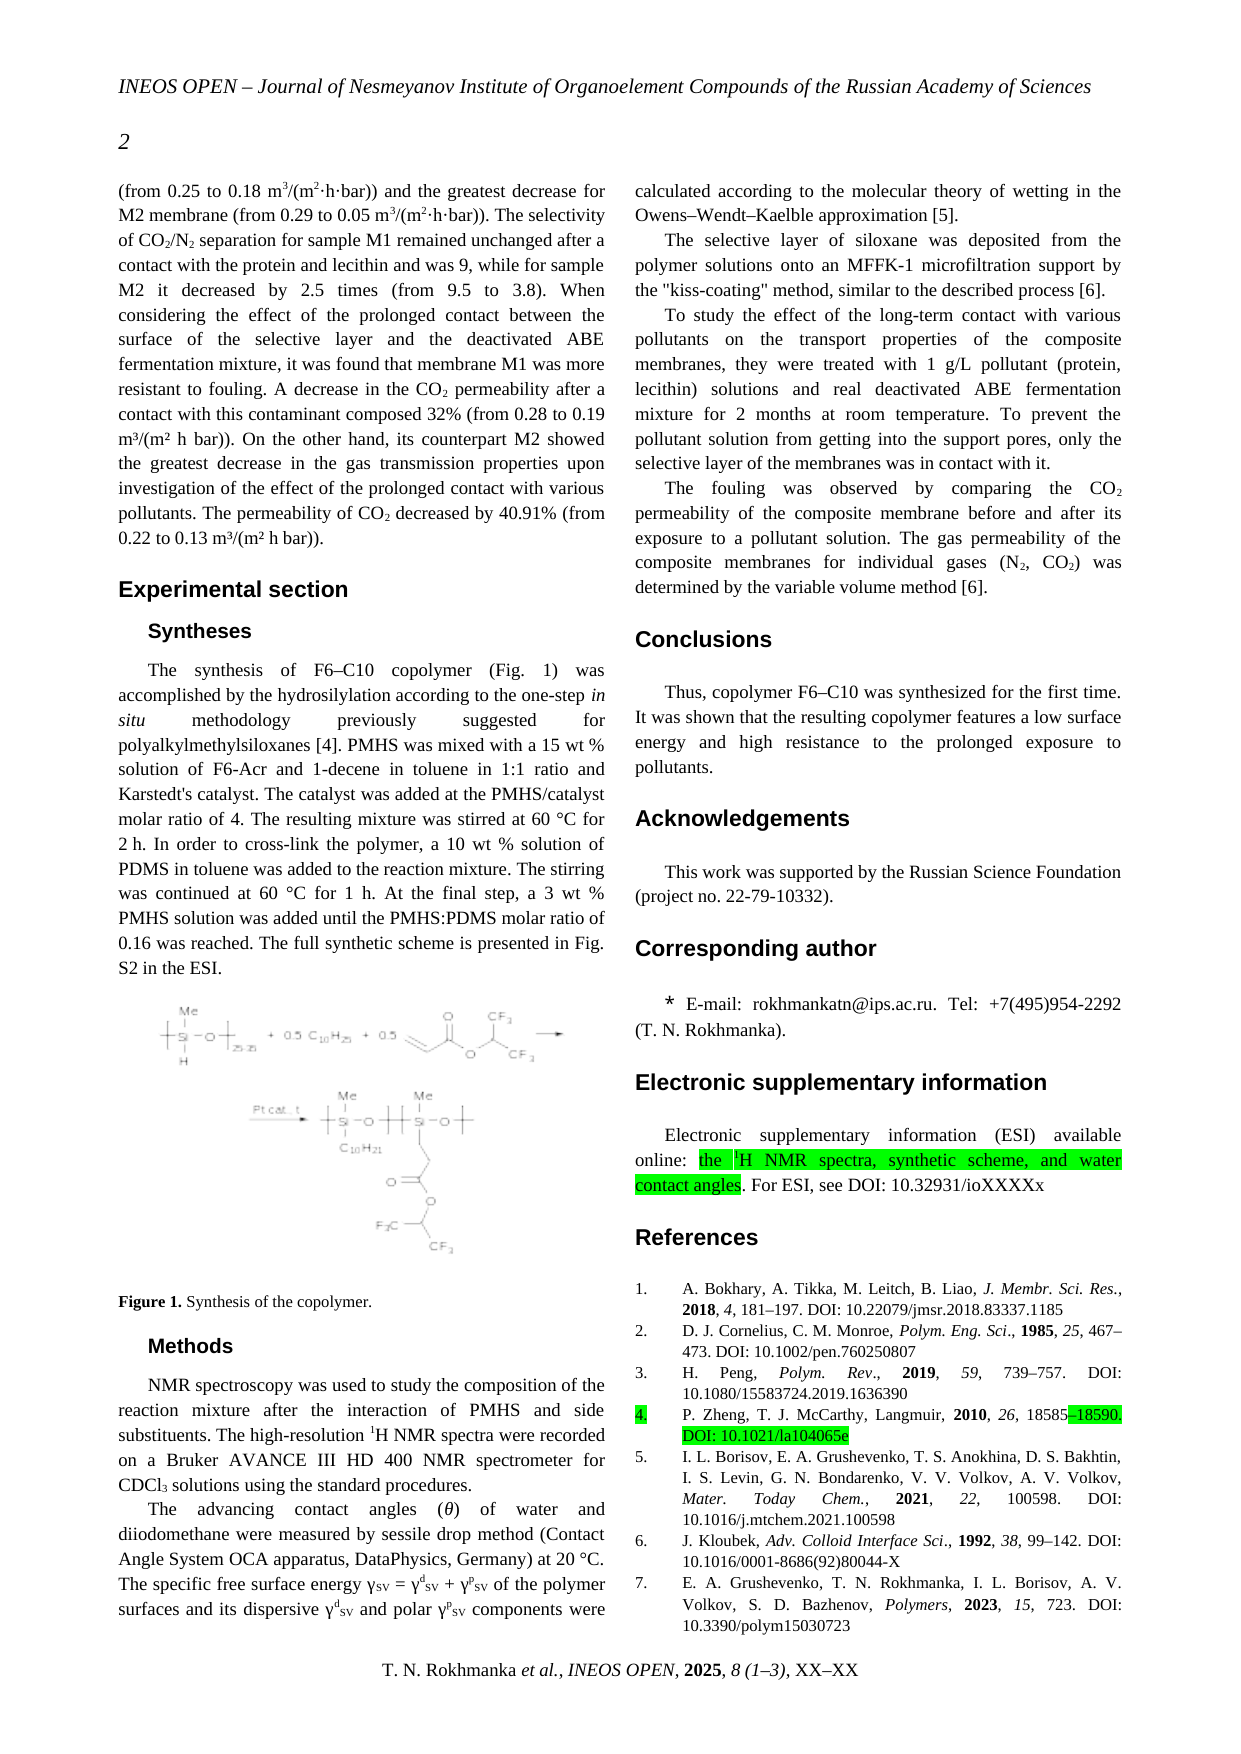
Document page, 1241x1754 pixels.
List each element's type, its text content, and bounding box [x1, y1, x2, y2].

text Conclusions [635, 626, 1122, 652]
text The fouling was observed by comparing the CO2 permeability of the composite membrane before and after its exposure to a pollutant solution. The gas permeability of the composite membranes for individual gases (N2, CO2) was determined by the variable volume method [6]. [635, 477, 1122, 598]
text The advancing contact angles (θ) of water and diiodomethane were measured by sessile drop method (Contact Angle System OCA apparatus, DataPhysics, Germany) at 20 °C. The specific free surface energy γSV = γdSV + γpSV of the polymer surfaces and its dispersive γdSV and polar γpSV components were calculated according to the molecular theory of wetting in the Owens–Wendt–Kaelble approximation [5]. [118, 1498, 605, 1619]
text 4. P. Zheng, T. J. McCarthy, Langmuir, 2010, 26, 18585–18590. DOI: 10.1021/la104065e [635, 1405, 1122, 1445]
text NMR spectroscopy was used to study the composition of the reaction mixture after the interaction of PMHS and side substituents. The high-resolution 1H NMR spectra were recorded on a Bruker AVANCE III HD 400 NMR spectrometer for CDCl3 solutions using the standard procedures. [118, 1374, 605, 1495]
text Experimental section [118, 576, 605, 603]
text The synthesis of F6–C10 copolymer (Fig. 1) was accomplished by the hydrosilylation according to the one-step in situ methodology previously suggested for polyalkylmethylsiloxanes [4]. PMHS was mixed with a 15 wt % solution of F6-Acr and 1-decene in toluene in 1:1 ratio and Karstedt's catalyst. The catalyst was added at the PMHS/catalyst molar ratio of 4. The resulting mixture was stirred at 60 °C for 2 h. In order to cross-link the polymer, a 10 wt % solution of PDMS in toluene was added to the reaction mixture. The stirring was continued at 60 °C for 1 h. At the final step, a 3 wt % PMHS solution was added until the PMHS:PDMS molar ratio of 0.16 was reached. The full synthetic scheme is presented in Fig. S2 in the ESI. [118, 659, 605, 978]
text 7. E. A. Grushevenko, T. N. Rokhmanka, I. L. Borisov, A. V. Volkov, S. D. Bazhenov, Polymers, 2023, 15, 723. DOI: 10.3390/polym15030723 [635, 1573, 1122, 1634]
text 5. I. L. Borisov, E. A. Grushevenko, T. S. Anokhina, D. S. Bakhtin, I. S. Levin, G. N. Bondarenko, V. V. Volkov, A. V. Volkov, Mater. Today Chem., 2021, 22, 100598. DOI: 10.1016/j.mtchem.2021.100598 [635, 1447, 1122, 1529]
text This work was supported by the Russian Science Foundation (project no. 22-79-10332). [635, 861, 1122, 907]
text Figure 1. Synthesis of the copolymer. [118, 1291, 605, 1311]
text Electronic supplementary information [635, 1069, 1122, 1095]
text Syntheses [118, 619, 605, 643]
text Corresponding author [635, 935, 1122, 961]
text 3. H. Peng, Polym. Rev., 2019, 59, 739–757. DOI: 10.1080/15583724.2019.1636390 [635, 1363, 1122, 1403]
text * E-mail: rokhmankatn@ips.ac.ru. Tel: +7(495)954-2292 (T. N. Rokhmanka). [635, 990, 1122, 1041]
text 2. D. J. Cornelius, C. M. Monroe, Polym. Eng. Sci., 1985, 25, 467–473. DOI: 10.1002/pen.760250807 [635, 1321, 1122, 1361]
text To study the effect of the long-term contact with various pollutants on the transport properties of the composite membranes, they were treated with 1 g/L pollutant (protein, lecithin) solutions and real deactivated ABE fermentation mixture for 2 months at room temperature. To prevent the pollutant solution from getting into the support pores, only the selective layer of the membranes was in contact with it. [635, 303, 1122, 474]
text Methods [118, 1334, 605, 1358]
text Thus, copolymer F6–C10 was synthesized for the first time. It was shown that the resulting copolymer features a low surface energy and high resistance to the prolonged exposure to pollutants. [635, 681, 1122, 777]
text 1. A. Bokhary, A. Tikka, M. Leitch, B. Liao, J. Membr. Sci. Res., 2018, 4, 181–197. DOI: 10.22079/jmsr.2018.83337.1185 [635, 1279, 1122, 1319]
text References [635, 1223, 1122, 1250]
text Acknowledgements [635, 805, 1122, 832]
text Electronic supplementary information (ESI) available online: the 1H NMR spectra, synthetic scheme, and water contact angles. For ESI, see DOI: 10.32931/ioXXXXx [635, 1124, 1122, 1195]
text The selective layer of siloxane was deposited from the polymer solutions onto an MFFK-1 microfiltration support by the "kiss-coating" method, similar to the described process [6]. [635, 229, 1122, 300]
text 6. J. Kloubek, Adv. Colloid Interface Sci., 1992, 38, 99–142. DOI: 10.1016/0001-8686(92)80044-X [635, 1531, 1122, 1571]
